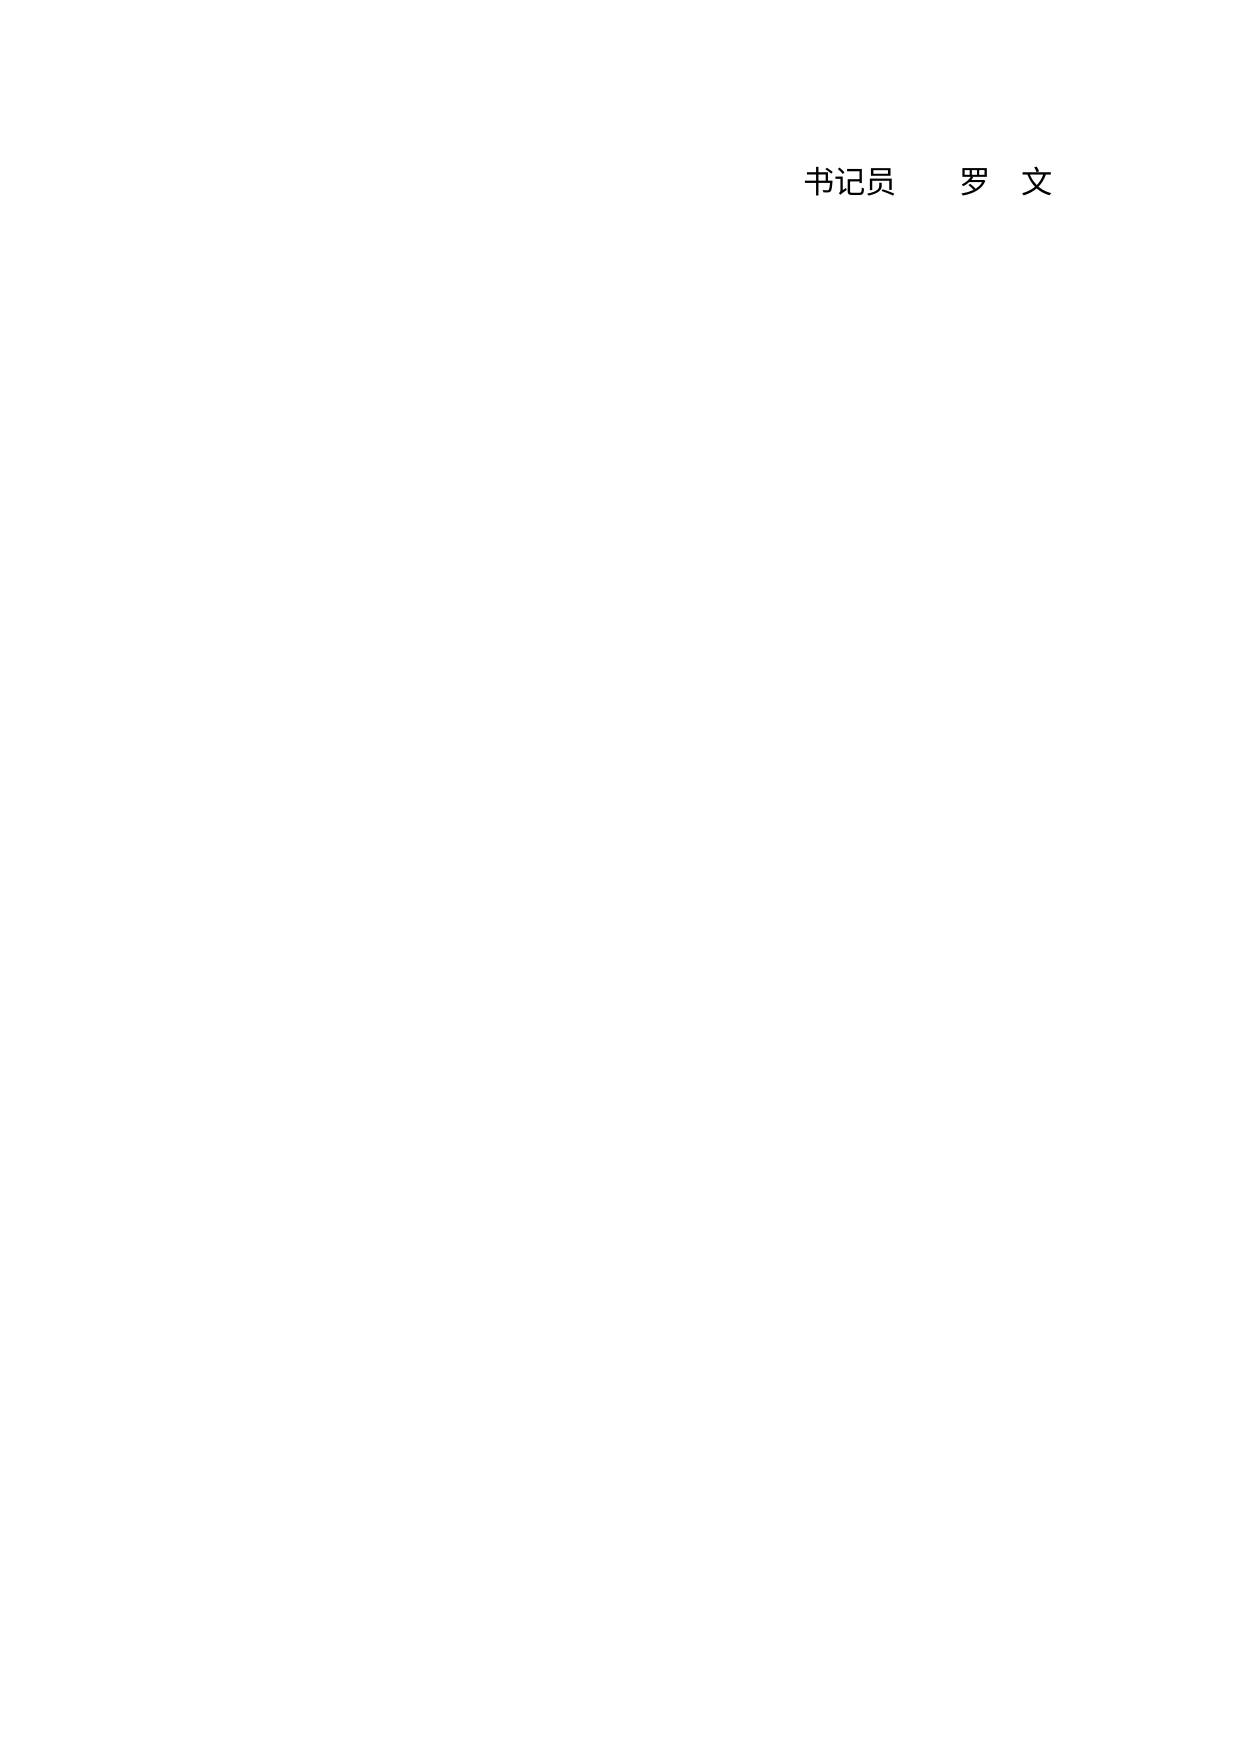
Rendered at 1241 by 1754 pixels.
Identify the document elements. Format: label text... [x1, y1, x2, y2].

text 书记员 罗 文 [187, 150, 1053, 202]
